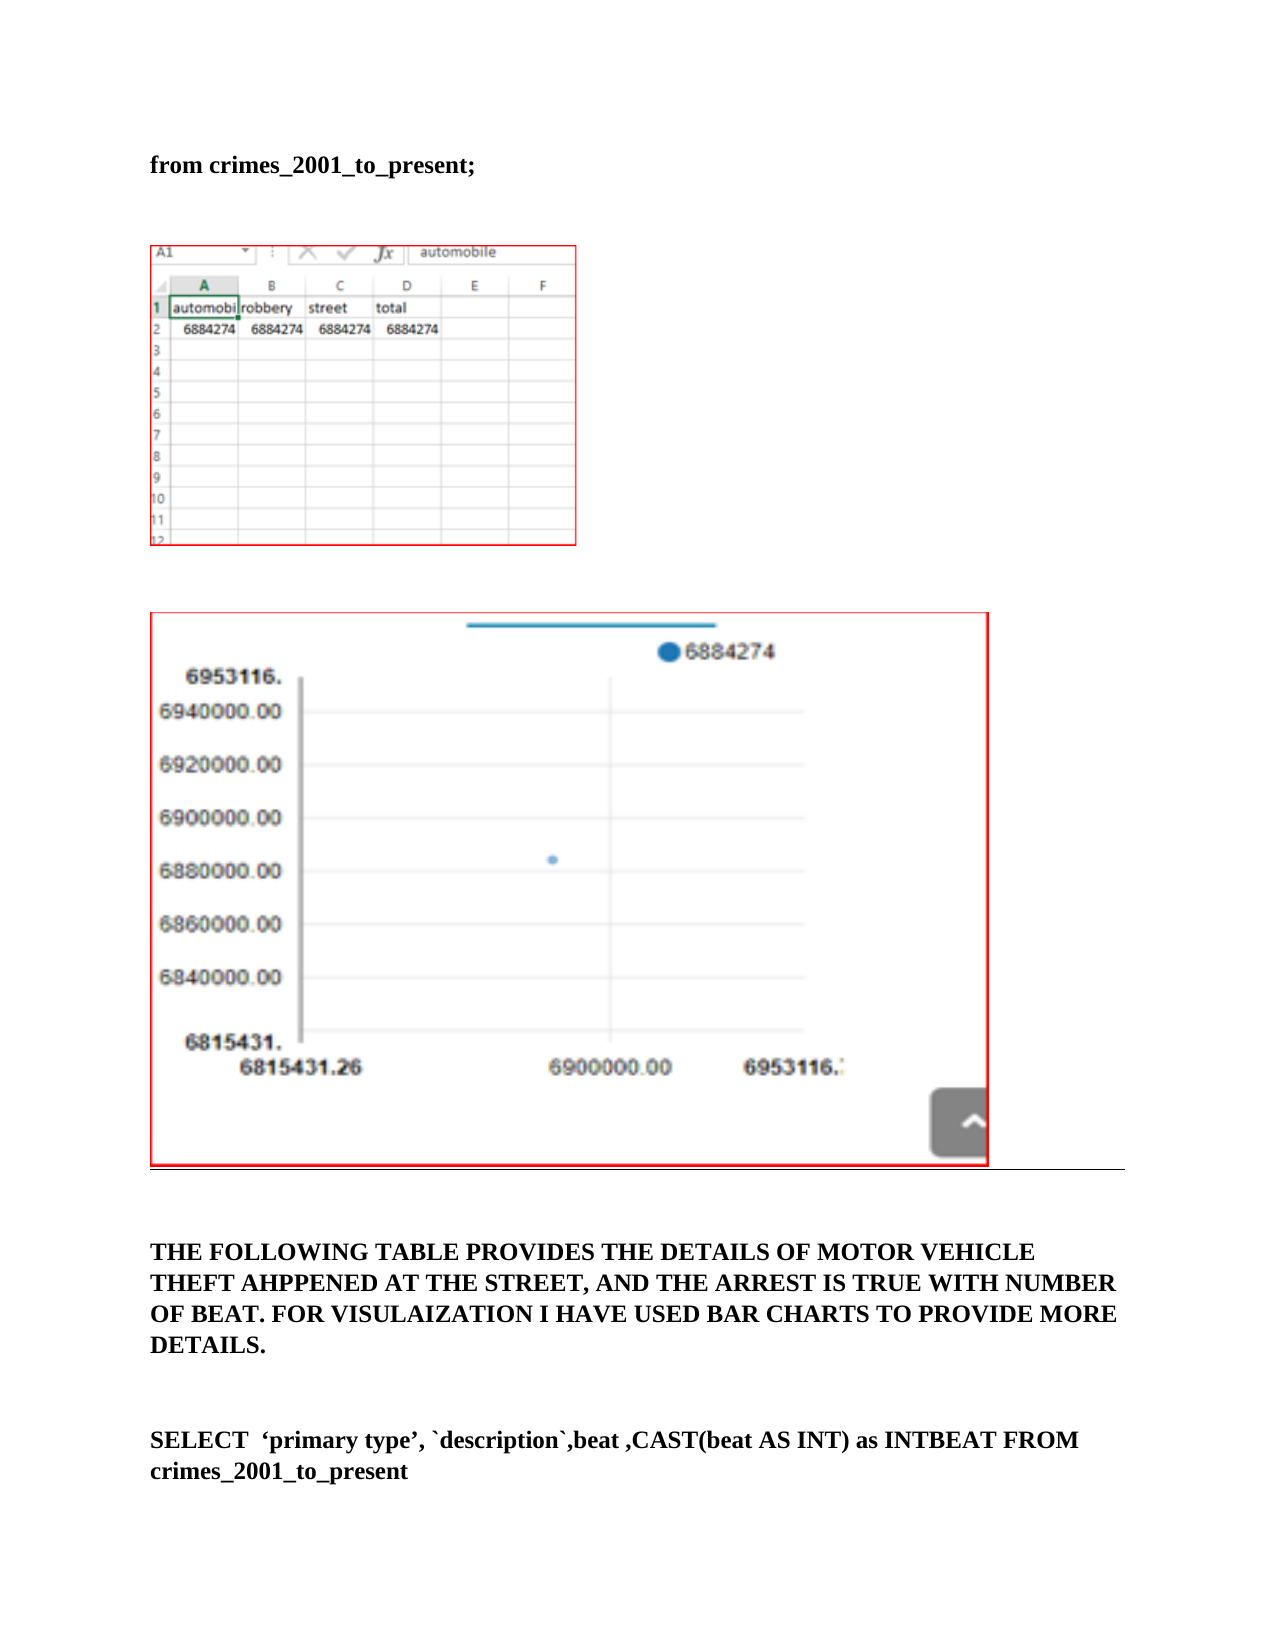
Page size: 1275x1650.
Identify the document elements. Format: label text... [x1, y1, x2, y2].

text from crimes_2001_to_present; [150, 150, 1125, 179]
picture [150, 612, 989, 1167]
picture [150, 245, 577, 546]
text SELECT ‘primary type’, `description`,beat ,CAST(beat AS INT) as INTBEAT FROM crimes_2001_to_present [150, 1425, 1125, 1485]
text THE FOLLOWING TABLE PROVIDES THE DETAILS OF MOTOR VEHICLE THEFT AHPPENED AT THE STREET, AND THE ARREST IS TRUE WITH NUMBER OF BEAT. FOR VISULAIZATION I HAVE USED BAR CHARTS TO PROVIDE MORE DETAILS. [150, 1237, 1125, 1359]
